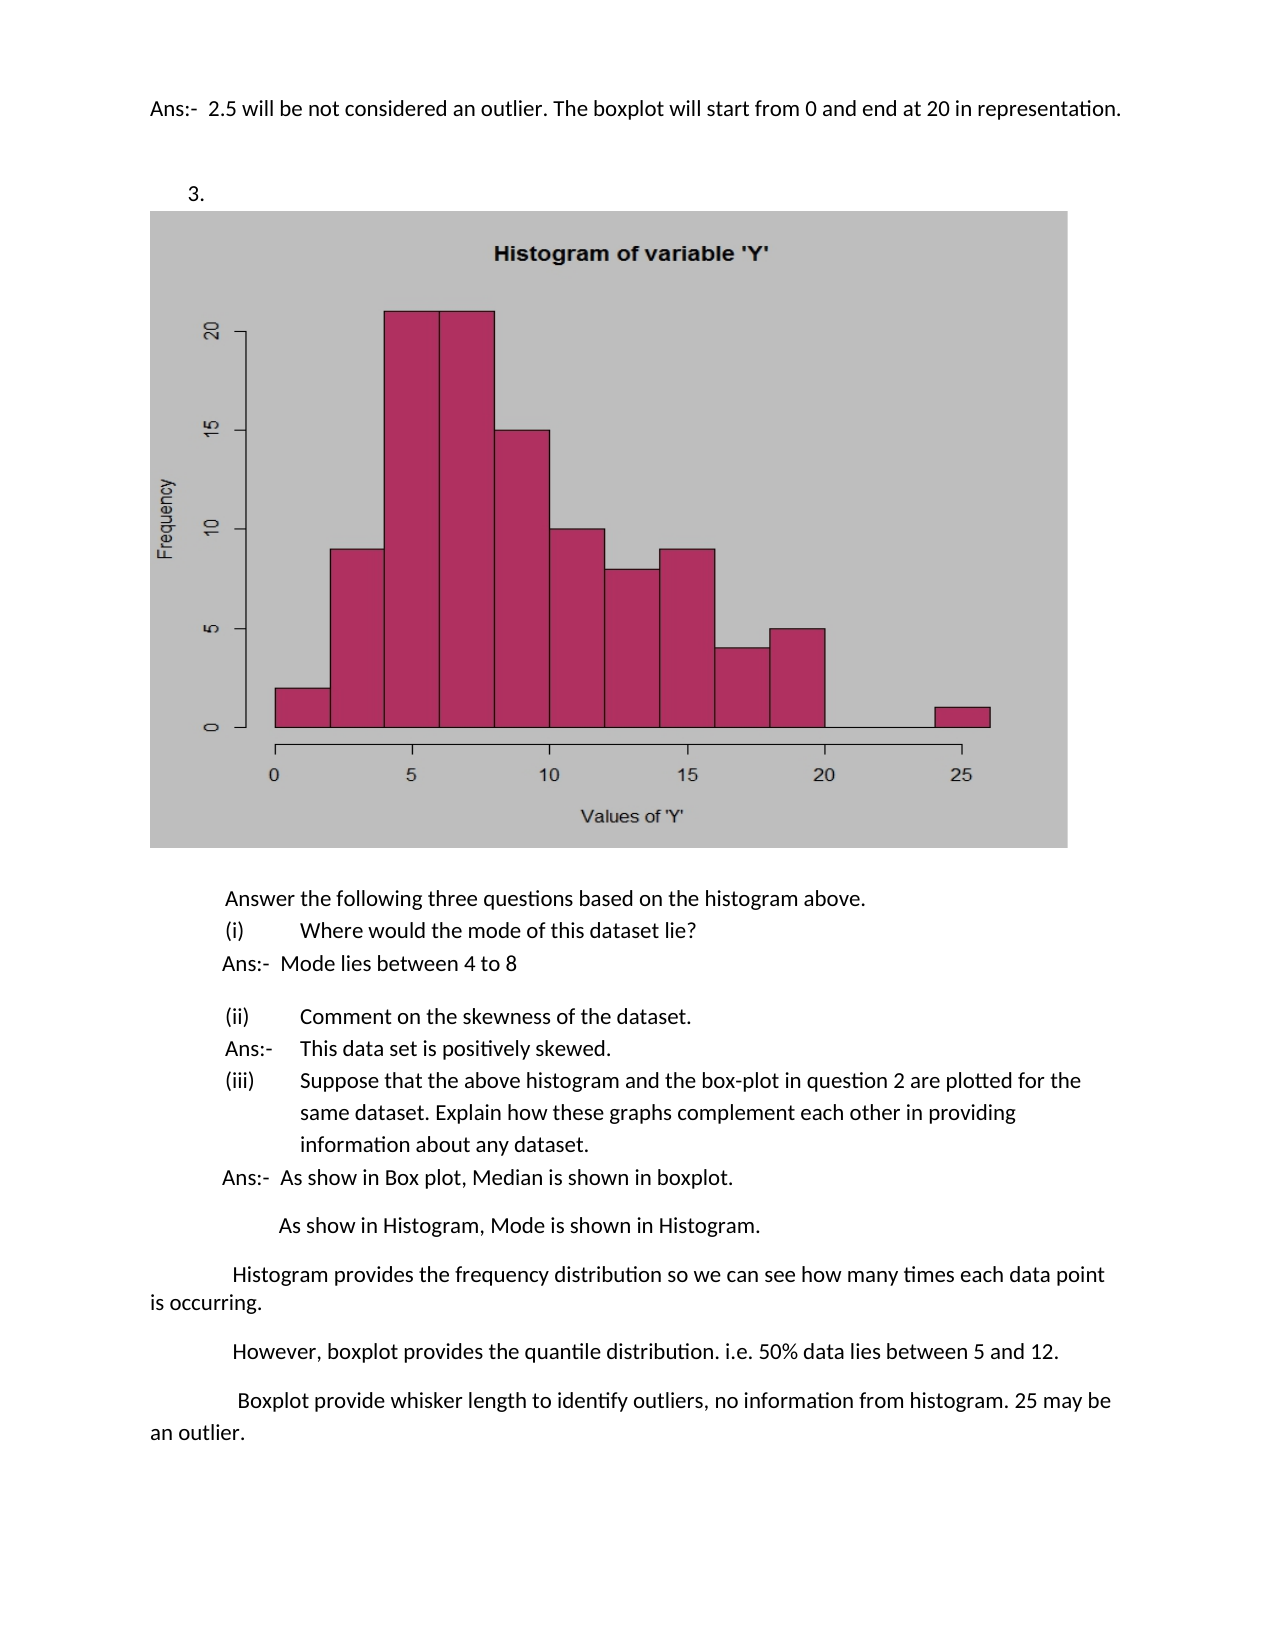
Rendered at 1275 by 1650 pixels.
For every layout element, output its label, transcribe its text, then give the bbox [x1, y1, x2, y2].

list Answer the following three questions based on the histogram above. [225, 884, 1125, 912]
text Ans:- Mode lies between 4 to 8 [150, 949, 1125, 977]
picture [150, 211, 1068, 848]
text Ans:- This data set is positively skewed. [225, 1034, 1125, 1062]
list Suppose that the above histogram and the box-plot in question 2 are plotted for the same dataset. Explain how these graphs complement each other in providing information about any dataset. [225, 1066, 1125, 1158]
text Ans:- 2.5 will be not considered an outlier. The boxplot will start from 0 and end at 20 in representation. [150, 94, 1125, 122]
list Where would the mode of this dataset lie? [225, 917, 1125, 944]
text As show in Histogram, Mode is shown in Histogram. [150, 1212, 1125, 1239]
text Histogram provides the frequency distribution so we can see how many times each data point is occurring. [150, 1260, 1125, 1316]
text However, boxplot provides the quantile distribution. i.e. 50% data lies between 5 and 12. [150, 1337, 1125, 1365]
list Comment on the skewness of the dataset. [225, 1002, 1125, 1030]
text Boxplot provide whisker length to identify outliers, no information from histogram. 25 may be an outlier. [150, 1386, 1125, 1446]
text Ans:- As show in Box plot, Median is shown in boxplot. [150, 1163, 1125, 1191]
